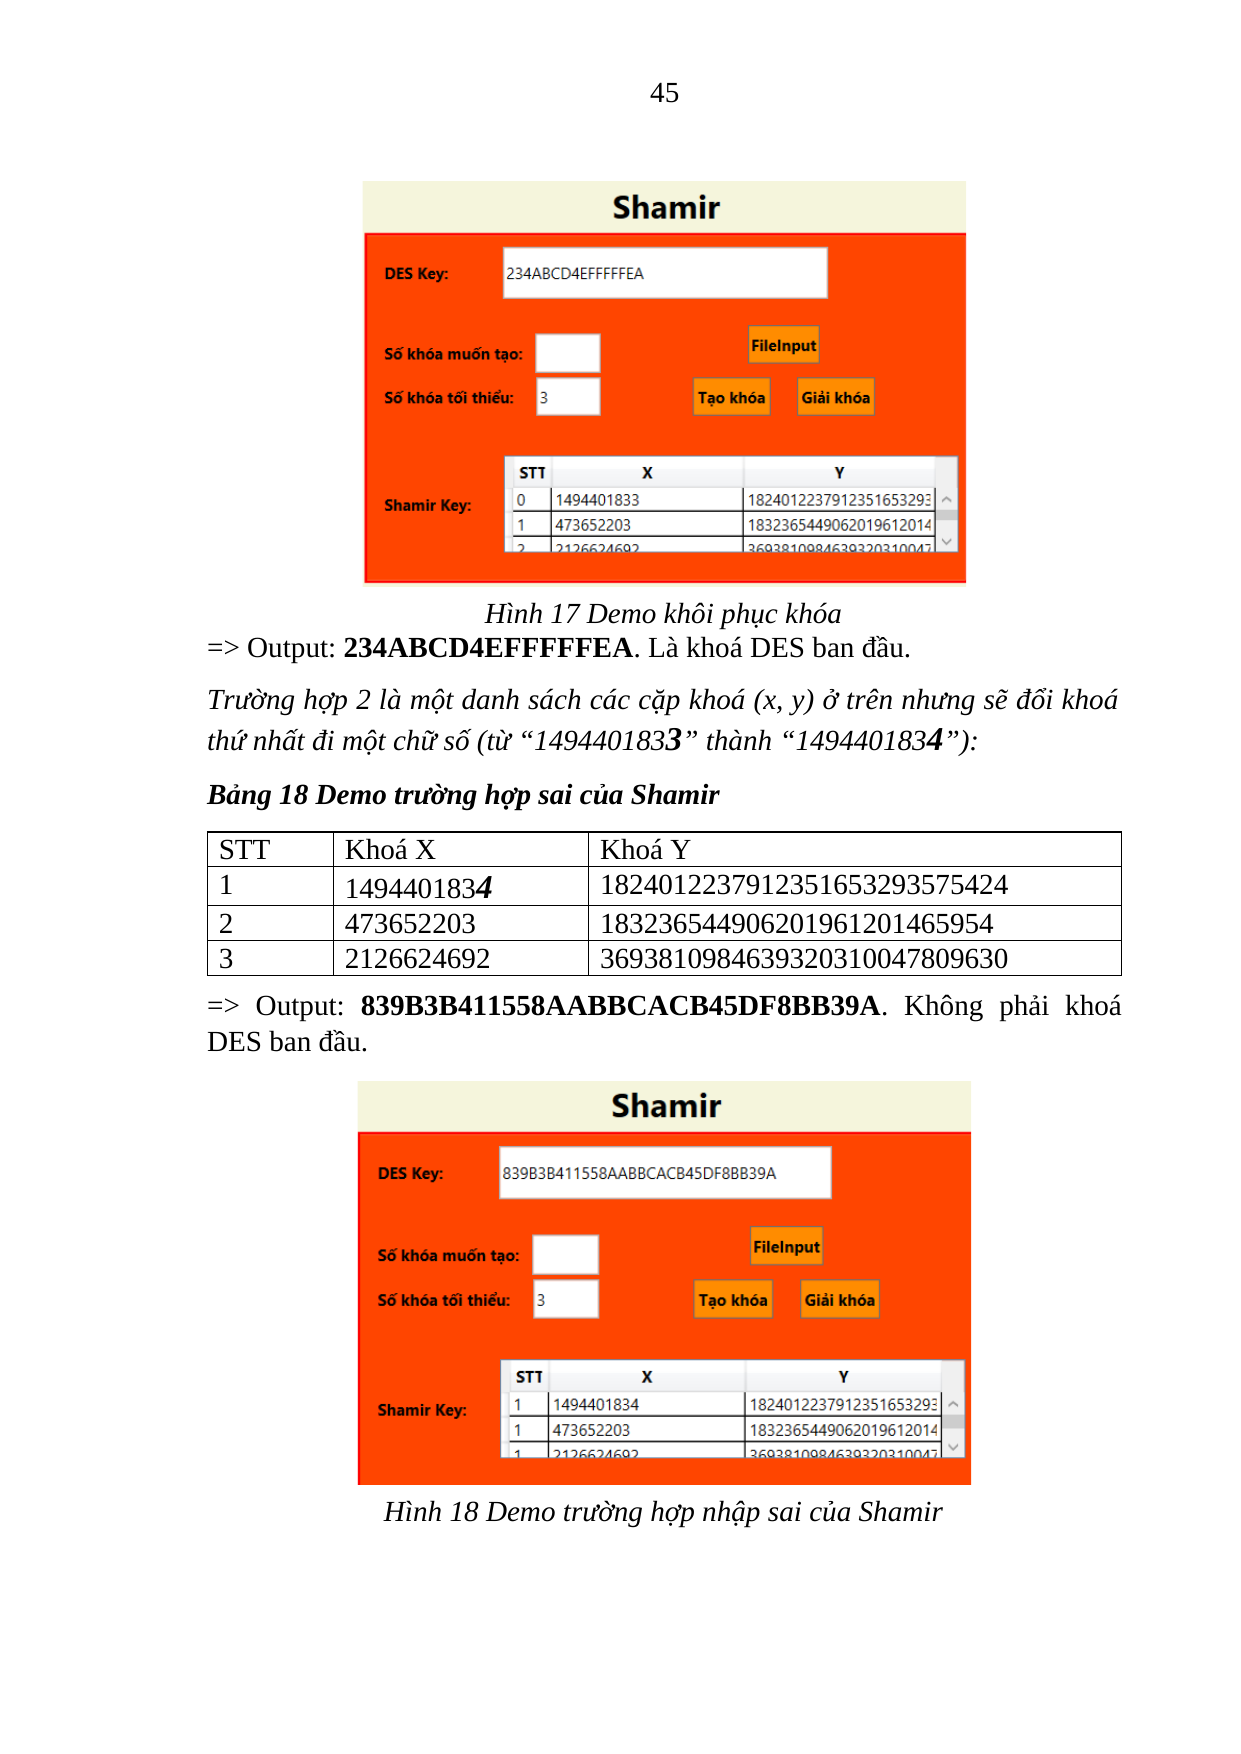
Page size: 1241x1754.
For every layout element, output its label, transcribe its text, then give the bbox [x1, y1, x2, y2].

picture [362, 181, 967, 587]
table_header Khoá X [334, 833, 588, 866]
table_cell 3693810984639320310047809630 [589, 941, 1121, 974]
table_cell 3 [208, 941, 333, 974]
table_cell 183236544906201961201465954 [589, 906, 1121, 940]
table_cell 2 [208, 906, 333, 940]
table_cell 1494401834 [334, 867, 588, 905]
picture [357, 1081, 972, 1485]
table_cell 1824012237912351653293575424 [589, 867, 1121, 905]
text Bảng 18 Demo trường hợp sai của Shamir [207, 777, 1122, 811]
text Trường hợp 2 là một danh sách các cặp khoá (x, y) ở trên nhưng sẽ đổi khoá thứ nhất đi một chữ số (từ “1494401833” thành “1494401834”): [207, 682, 1122, 757]
table_cell 2126624692 [334, 941, 588, 974]
table_header Khoá Y [589, 833, 1121, 866]
table_header STT [208, 833, 333, 866]
text => Output: 839B3B411558AABBCACB45DF8BB39A. Không phải khoá DES ban đầu. [207, 988, 1122, 1058]
table_cell 473652203 [334, 906, 588, 940]
table_cell 1 [208, 867, 333, 905]
